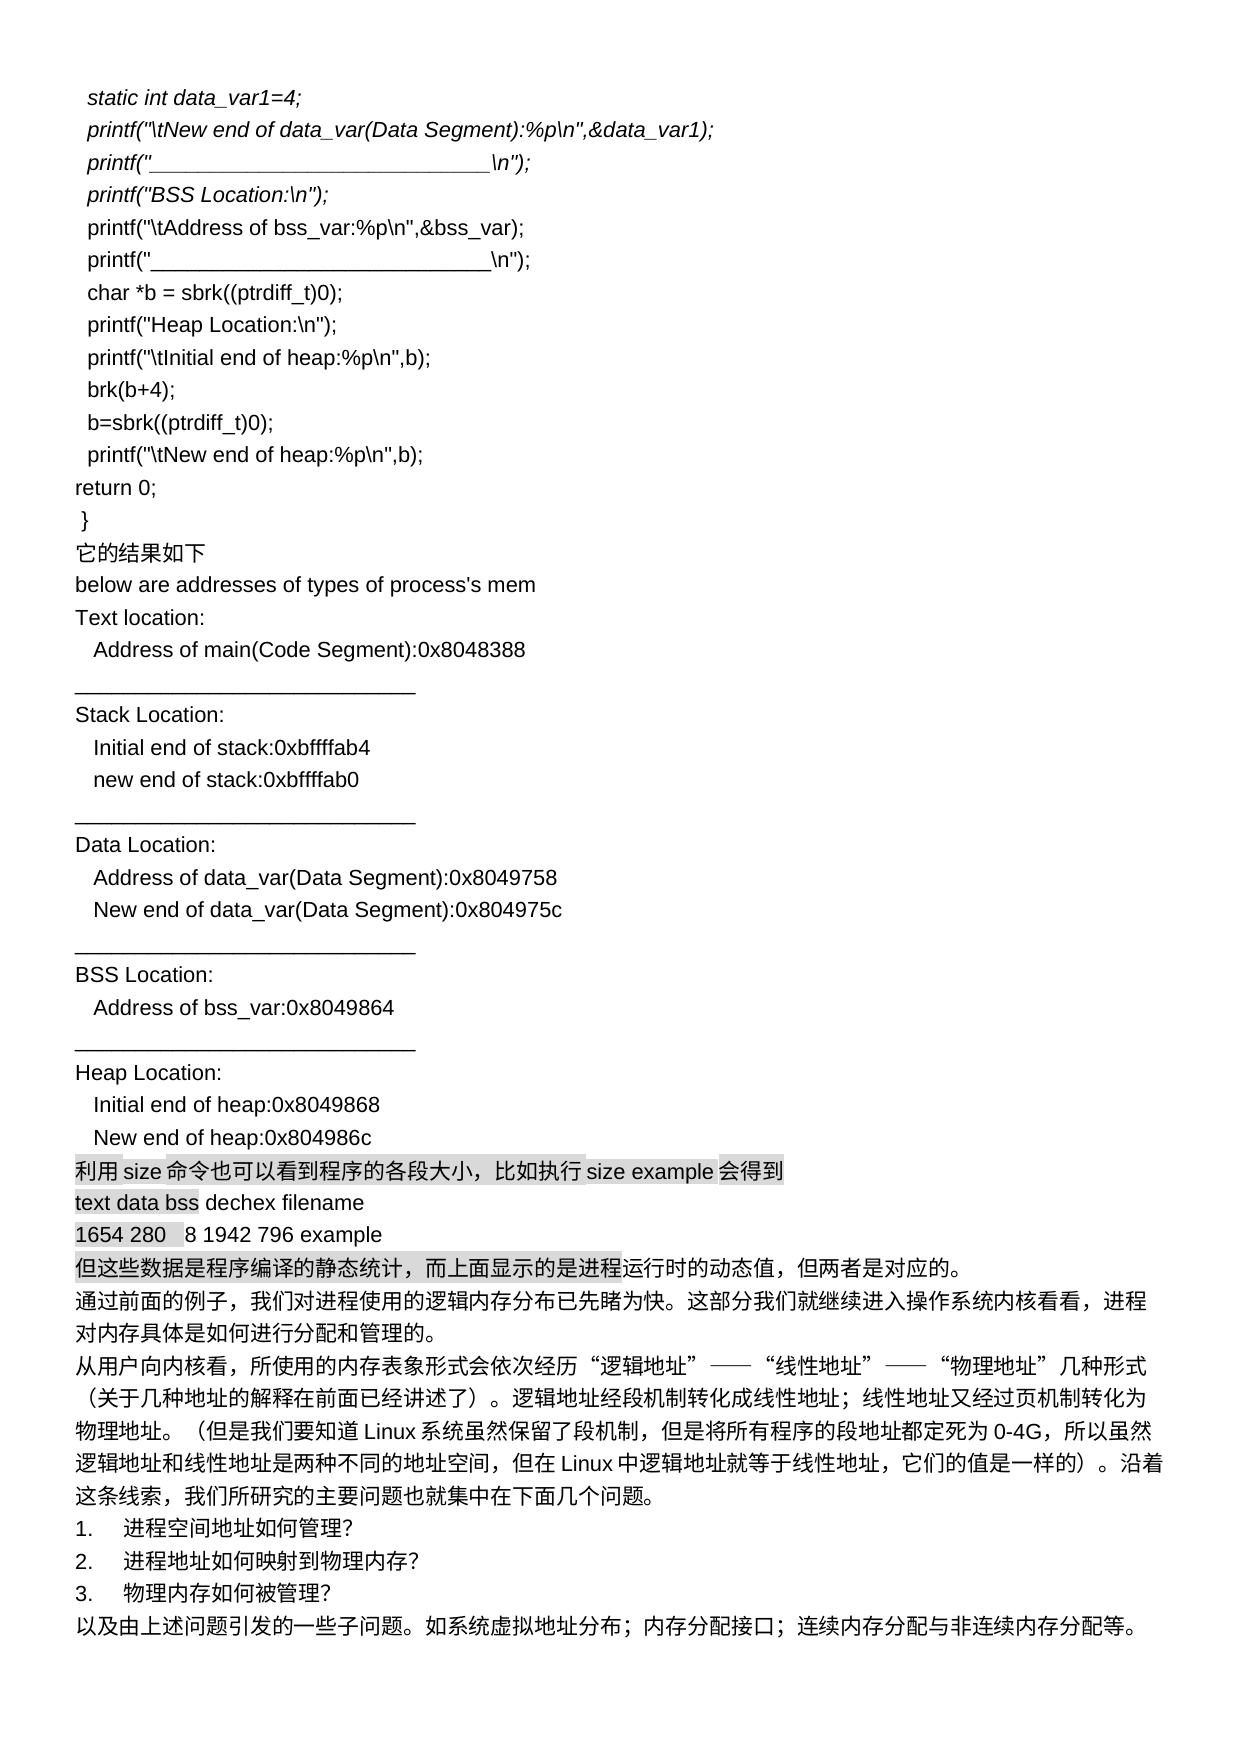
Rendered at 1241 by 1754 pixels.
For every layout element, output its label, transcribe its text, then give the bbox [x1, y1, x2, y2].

text 通过前面的例子，我们对进程使用的逻辑内存分布已先睹为快。这部分我们就继续进入操作系统内核看看，进程对内存具体是如何进行分配和管理的。 [75, 1283, 1165, 1348]
text printf("\tNew end of heap:%p\n",b); [75, 438, 1165, 471]
text Data Location: [75, 828, 1165, 861]
text 2. 进程地址如何映射到物理内存？ [75, 1543, 1165, 1576]
text 3. 物理内存如何被管理？ [75, 1576, 1165, 1608]
text Text location: [75, 601, 1165, 633]
text b=sbrk((ptrdiff_t)0); [75, 406, 1165, 438]
text 利用size命令也可以看到程序的各段大小，比如执行size example会得到 [75, 1153, 1165, 1186]
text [75, 146, 1165, 178]
text 1654 280 8 1942 796 example [75, 1218, 1165, 1251]
text Initial end of stack:0xbffffab4 [75, 731, 1165, 763]
text char *b = sbrk((ptrdiff_t)0); [75, 276, 1165, 308]
text printf("\tAddress of bss_var:%p\n",&bss_var); [75, 211, 1165, 243]
text printf("\tInitial end of heap:%p\n",b); [75, 341, 1165, 373]
text Stack Location: [75, 698, 1165, 731]
text 它的结果如下 [75, 536, 1165, 568]
text 从用户向内核看，所使用的内存表象形式会依次经历“逻辑地址”——“线性地址”——“物理地址”几种形式（关于几种地址的解释在前面已经讲述了）。逻辑地址经段机制转化成线性地址；线性地址又经过页机制转化为物理地址。（但是我们要知道Linux系统虽然保留了段机制，但是将所有程序的段地址都定死为0-4G，所以虽然逻辑地址和线性地址是两种不同的地址空间，但在Linux中逻辑地址就等于线性地址，它们的值是一样的）。沿着这条线索，我们所研究的主要问题也就集中在下面几个问题。 [75, 1348, 1165, 1511]
text return 0; [75, 471, 1165, 503]
text ____________________________ [75, 1023, 1165, 1056]
text ____________________________ [75, 666, 1165, 698]
text printf("____________________________\n"); [75, 243, 1165, 276]
text ____________________________ [75, 926, 1165, 958]
text brk(b+4); [75, 373, 1165, 406]
text New end of heap:0x804986c [75, 1121, 1165, 1153]
text text data bss dechex filename [75, 1186, 1165, 1218]
text New end of data_var(Data Segment):0x804975c [75, 893, 1165, 926]
text 以及由上述问题引发的一些子问题。如系统虚拟地址分布；内存分配接口；连续内存分配与非连续内存分配等。 [75, 1608, 1165, 1641]
text Address of main(Code Segment):0x8048388 [75, 633, 1165, 666]
text static int data_var1=4; [75, 81, 1165, 113]
text Initial end of heap:0x8049868 [75, 1088, 1165, 1121]
text BSS Location: [75, 958, 1165, 991]
text Address of bss_var:0x8049864 [75, 991, 1165, 1023]
text } [75, 503, 1165, 536]
text Address of data_var(Data Segment):0x8049758 [75, 861, 1165, 893]
text printf("Heap Location:\n"); [75, 308, 1165, 341]
text 但这些数据是程序编译的静态统计，而上面显示的是进程运行时的动态值，但两者是对应的。 [622, 1251, 1165, 1283]
text below are addresses of types of process's mem [75, 568, 1165, 601]
text printf("BSS Location:\n"); [75, 178, 1165, 211]
text Heap Location: [75, 1056, 1165, 1088]
text ____________________________ [75, 796, 1165, 828]
text 1. 进程空间地址如何管理？ [75, 1511, 1165, 1543]
text new end of stack:0xbffffab0 [75, 763, 1165, 796]
text printf("\tNew end of data_var(Data Segment):%p\n",&data_var1); [75, 113, 1165, 146]
